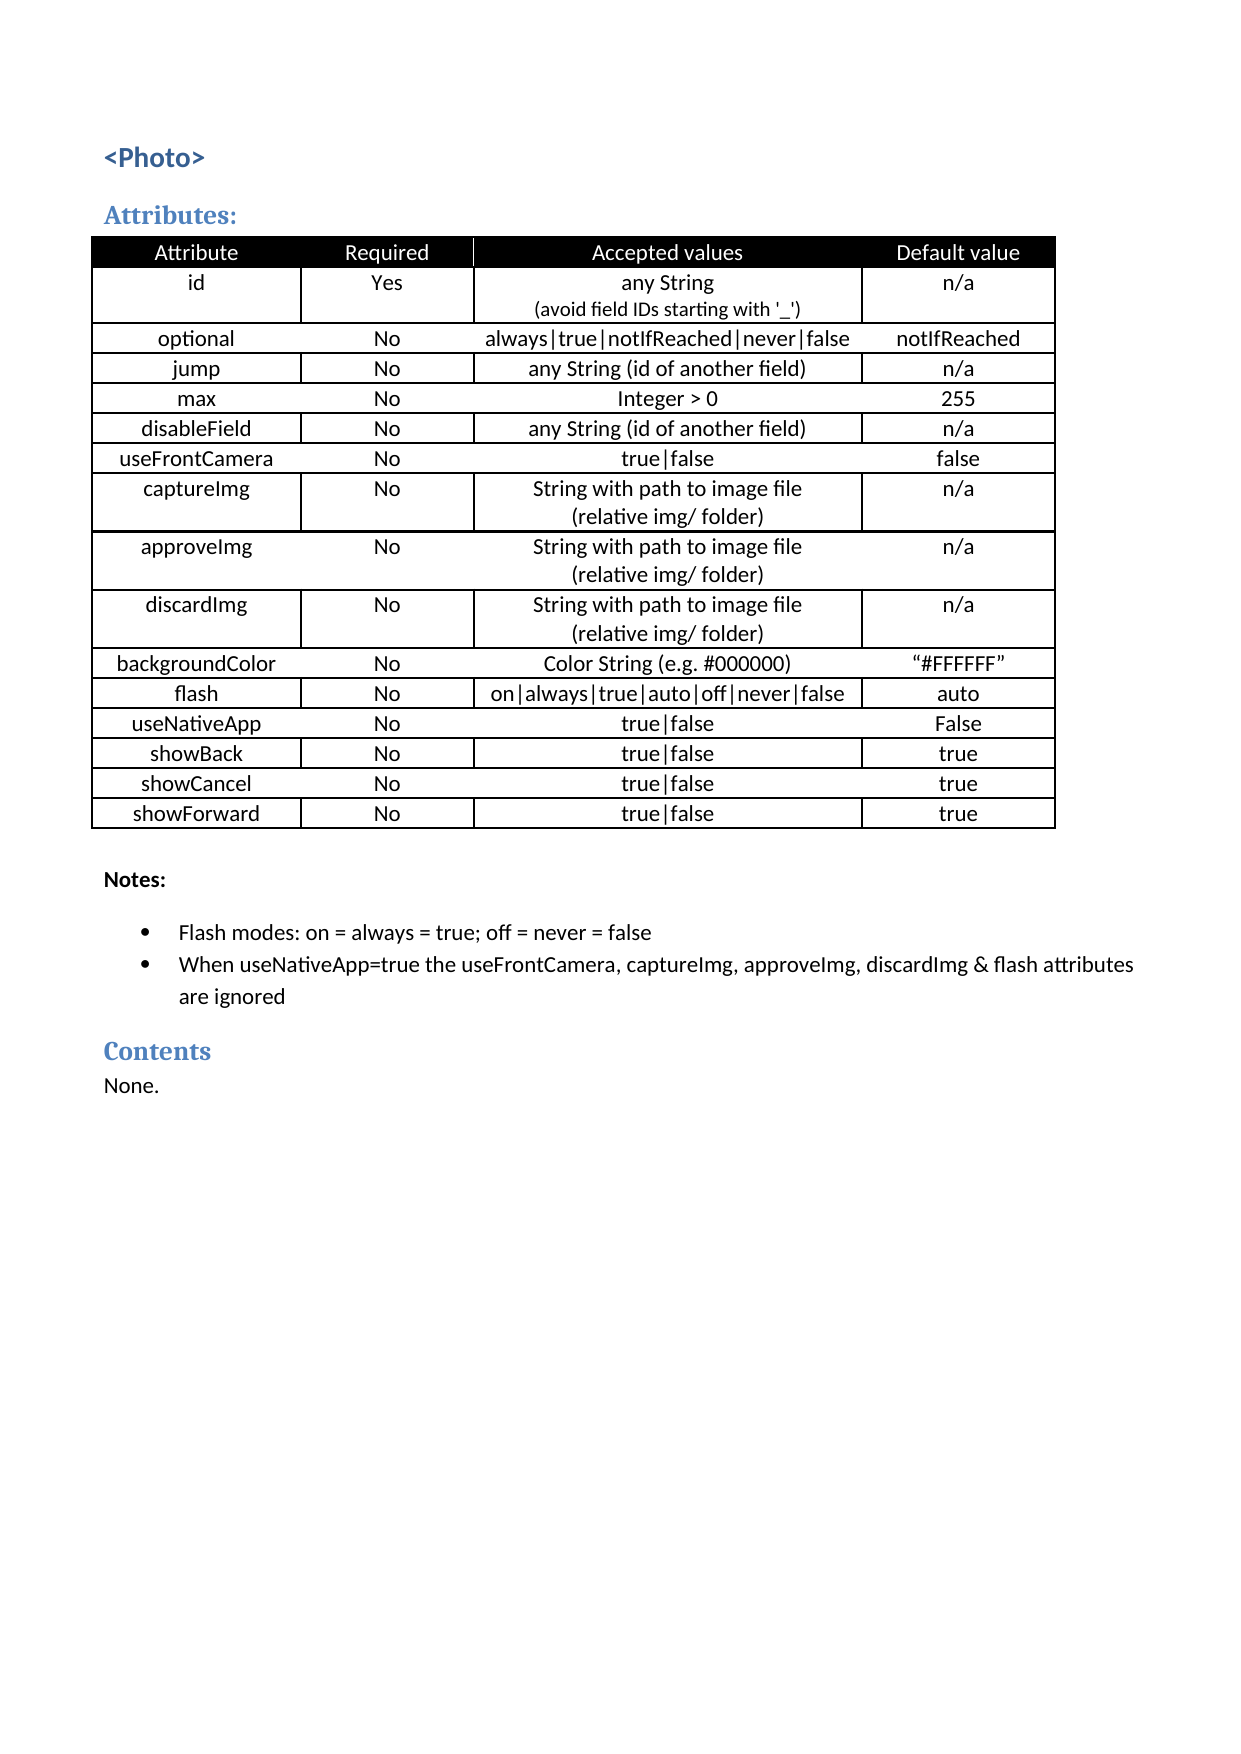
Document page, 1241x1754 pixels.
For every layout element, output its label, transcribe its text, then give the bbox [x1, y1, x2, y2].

table_cell showForward [93, 799, 300, 827]
table_cell No [302, 474, 473, 530]
list When useNativeApp=true the useFrontCamera, captureImg, approveImg, discardImg & flash attributes are ignored [141, 950, 1137, 1011]
table_cell No [301, 444, 473, 472]
table_cell false [862, 444, 1054, 472]
list Flash modes: on = always = true; off = never = false [141, 918, 1137, 946]
table_cell approveImg [93, 533, 301, 588]
table_cell notIfReached [862, 324, 1054, 352]
table_cell n/a [863, 414, 1054, 442]
table_cell Integer > 0 [474, 384, 862, 412]
text Notes: [103, 865, 1137, 893]
table_cell true|false [475, 739, 861, 767]
table_cell auto [863, 679, 1054, 707]
table_header Required [301, 238, 473, 266]
table_cell showBack [93, 739, 300, 767]
table_cell String with path to image file (relative img/ folder) [475, 591, 861, 647]
table_cell n/a [863, 268, 1054, 322]
table_cell any String (avoid field IDs starting with '_') [475, 268, 861, 322]
table_cell No [302, 739, 473, 767]
table_cell No [301, 384, 473, 412]
table_cell id [93, 268, 300, 322]
table_cell n/a [863, 591, 1054, 647]
table_header Default value [862, 238, 1054, 266]
table_cell max [93, 384, 301, 412]
subtitle Attributes: [103, 200, 1137, 232]
table_cell showCancel [93, 769, 301, 797]
table_cell String with path to image file (relative img/ folder) [475, 474, 861, 530]
table_cell Yes [302, 268, 473, 322]
table_cell “#FFFFFF” [862, 649, 1054, 677]
table_cell true [862, 769, 1054, 797]
table_cell No [302, 679, 473, 707]
table_cell backgroundColor [93, 649, 301, 677]
table_cell discardImg [93, 591, 300, 647]
table_cell No [302, 354, 473, 382]
table_cell No [301, 324, 473, 352]
table_cell No [302, 414, 473, 442]
table_cell useNativeApp [93, 709, 301, 737]
table_header Accepted values [474, 238, 862, 266]
table_cell 255 [862, 384, 1054, 412]
table_cell true [863, 739, 1054, 767]
table_cell true|false [474, 444, 862, 472]
table_cell n/a [863, 354, 1054, 382]
table_cell captureImg [93, 474, 300, 530]
text None. [103, 1071, 1137, 1099]
table_cell Color String (e.g. #000000) [474, 649, 862, 677]
table_cell on|always|true|auto|off|never|false [475, 679, 861, 707]
table_cell No [302, 799, 473, 827]
table_cell true|false [474, 709, 862, 737]
table_cell No [301, 709, 473, 737]
table_header Attribute [93, 238, 301, 266]
table_cell No [301, 533, 473, 588]
table_cell No [302, 591, 473, 647]
table_cell No [301, 649, 473, 677]
table_cell String with path to image file (relative img/ folder) [474, 533, 862, 588]
table_cell No [301, 769, 473, 797]
subtitle <Photo> [103, 139, 1137, 174]
table_cell optional [93, 324, 301, 352]
table_cell useFrontCamera [93, 444, 301, 472]
table_cell true|false [475, 799, 861, 827]
table_cell true|false [474, 769, 862, 797]
table_cell jump [93, 354, 300, 382]
subtitle Contents [103, 1036, 1137, 1067]
table_cell any String (id of another field) [475, 414, 861, 442]
table_cell disableField [93, 414, 300, 442]
table_cell true [863, 799, 1054, 827]
table_cell n/a [862, 533, 1054, 588]
table_cell always|true|notIfReached|never|false [474, 324, 862, 352]
table_cell flash [93, 679, 300, 707]
table_cell n/a [863, 474, 1054, 530]
table_cell any String (id of another field) [475, 354, 861, 382]
table_cell False [862, 709, 1054, 737]
